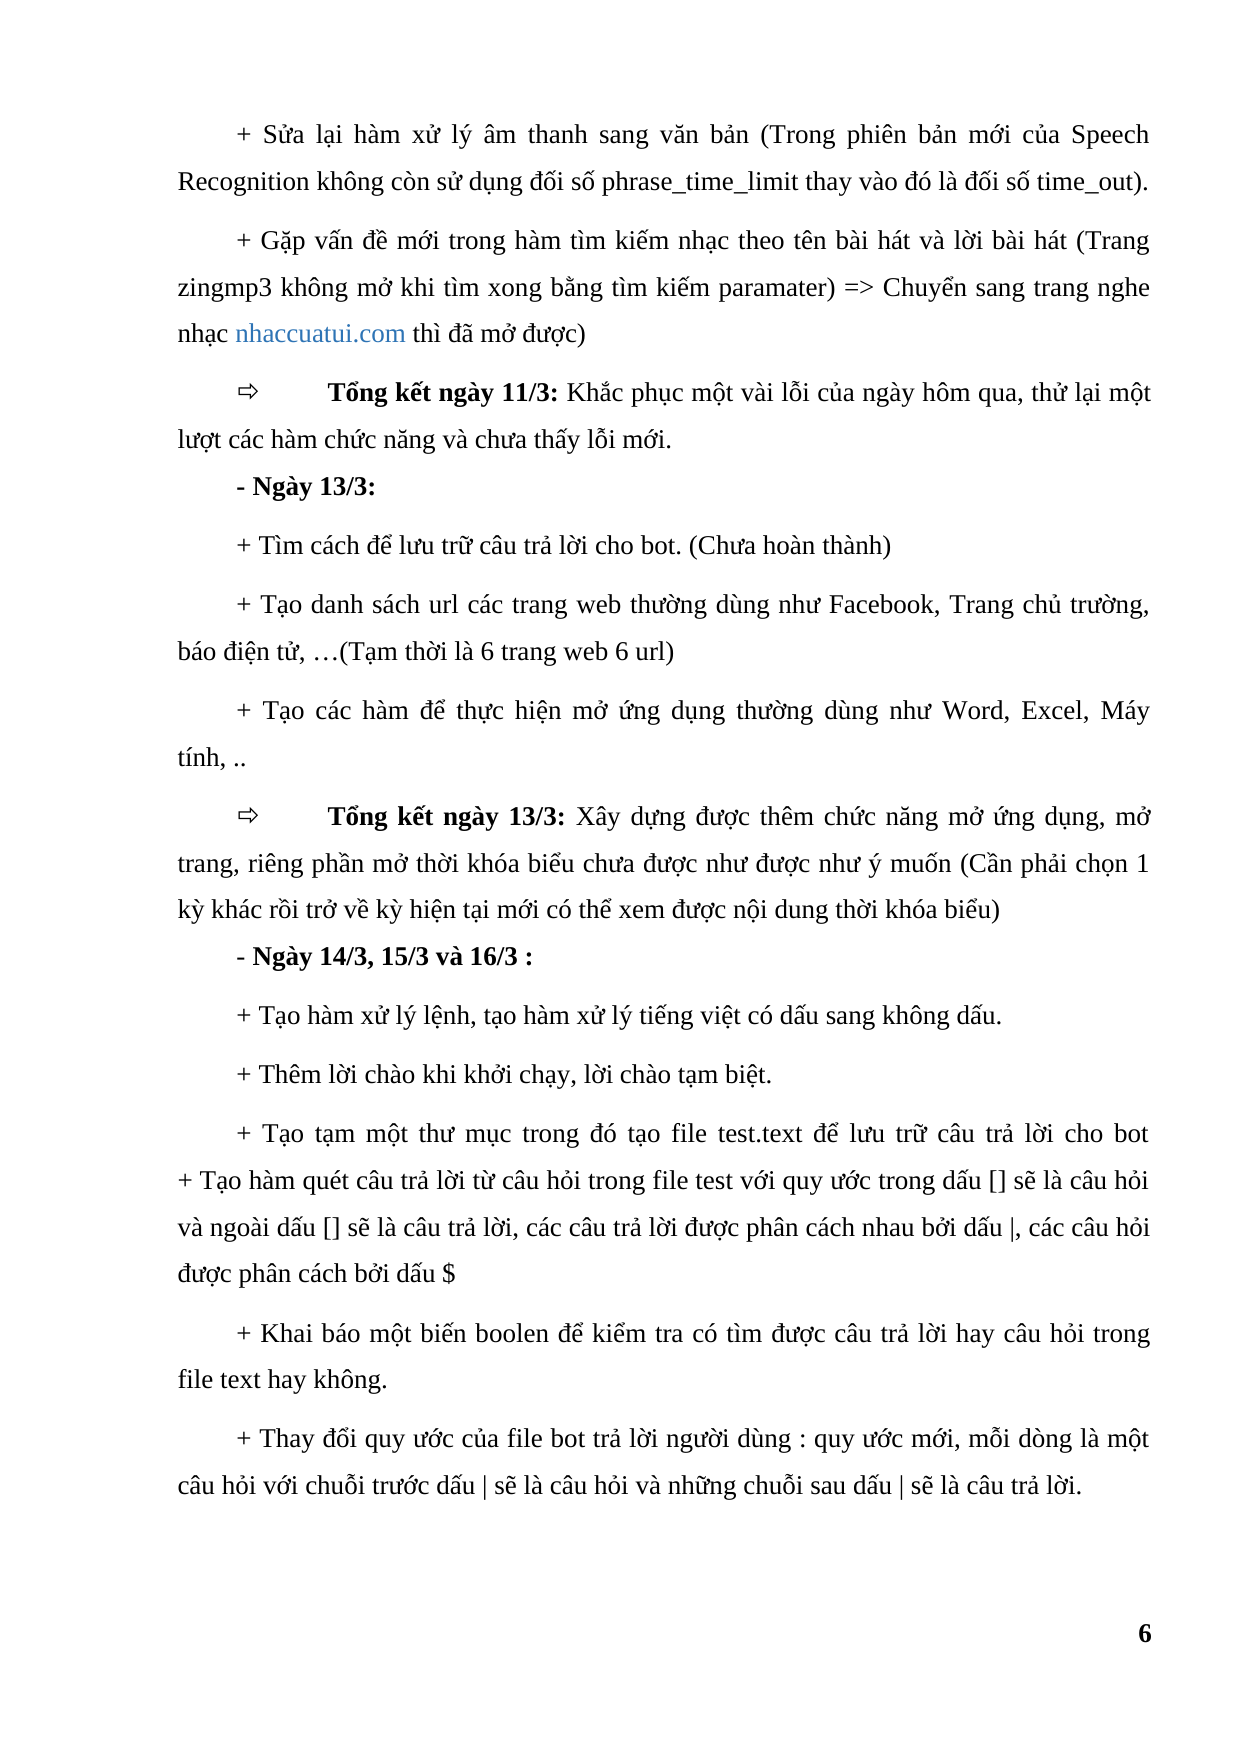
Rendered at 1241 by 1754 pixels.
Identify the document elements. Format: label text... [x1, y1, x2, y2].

text + Tạo danh sách url các trang web thường dùng như Facebook, Trang chủ trường, báo điện tử, …(Tạm thời là 6 trang web 6 url) [177, 588, 1152, 666]
text + Tạo tạm một thư mục trong đó tạo file test.text để lưu trữ câu trả lời cho bot + Tạo hàm quét câu trả lời từ câu hỏi trong file test với quy ước trong dấu [] sẽ là câu hỏi và ngoài dấu [] sẽ là câu trả lời, các câu trả lời được phân cách nhau bởi dấu |, các câu hỏi được phân cách bởi dấu $ [177, 1117, 1152, 1289]
text + Tạo các hàm để thực hiện mở ứng dụng thường dùng như Word, Excel, Máy tính, .. [177, 694, 1152, 772]
list Tổng kết ngày 11/3: Khắc phục một vài lỗi của ngày hôm qua, thử lại một lượt các hàm chức năng và chưa thấy lỗi mới. [177, 376, 1152, 454]
text + Thêm lời chào khi khởi chạy, lời chào tạm biệt. [177, 1058, 1152, 1089]
list Tổng kết ngày 13/3: Xây dựng được thêm chức năng mở ứng dụng, mở trang, riêng phần mở thời khóa biểu chưa được như được như ý muốn (Cần phải chọn 1 kỳ khác rồi trở về kỳ hiện tại mới có thể xem được nội dung thời khóa biểu) [177, 800, 1152, 924]
list Ngày 14/3, 15/3 và 16/3 : [177, 940, 1152, 971]
text + Gặp vấn đề mới trong hàm tìm kiếm nhạc theo tên bài hát và lời bài hát (Trang zingmp3 không mở khi tìm xong bằng tìm kiếm paramater) => Chuyển sang trang nghe nhạc nhaccuatui.com thì đã mở được) [177, 224, 1152, 348]
text + Thay đổi quy ước của file bot trả lời người dùng : quy ước mới, mỗi dòng là một câu hỏi với chuỗi trước dấu | sẽ là câu hỏi và những chuỗi sau dấu | sẽ là câu trả lời. [177, 1422, 1152, 1500]
list Ngày 13/3: [177, 470, 1152, 501]
text + Sửa lại hàm xử lý âm thanh sang văn bản (Trong phiên bản mới của Speech Recognition không còn sử dụng đối số phrase_time_limit thay vào đó là đối số time_out). [177, 118, 1152, 196]
text + Tạo hàm xử lý lệnh, tạo hàm xử lý tiếng việt có dấu sang không dấu. [177, 999, 1152, 1030]
text + Khai báo một biến boolen để kiểm tra có tìm được câu trả lời hay câu hỏi trong file text hay không. [177, 1317, 1152, 1394]
text + Tìm cách để lưu trữ câu trả lời cho bot. (Chưa hoàn thành) [177, 529, 1152, 560]
